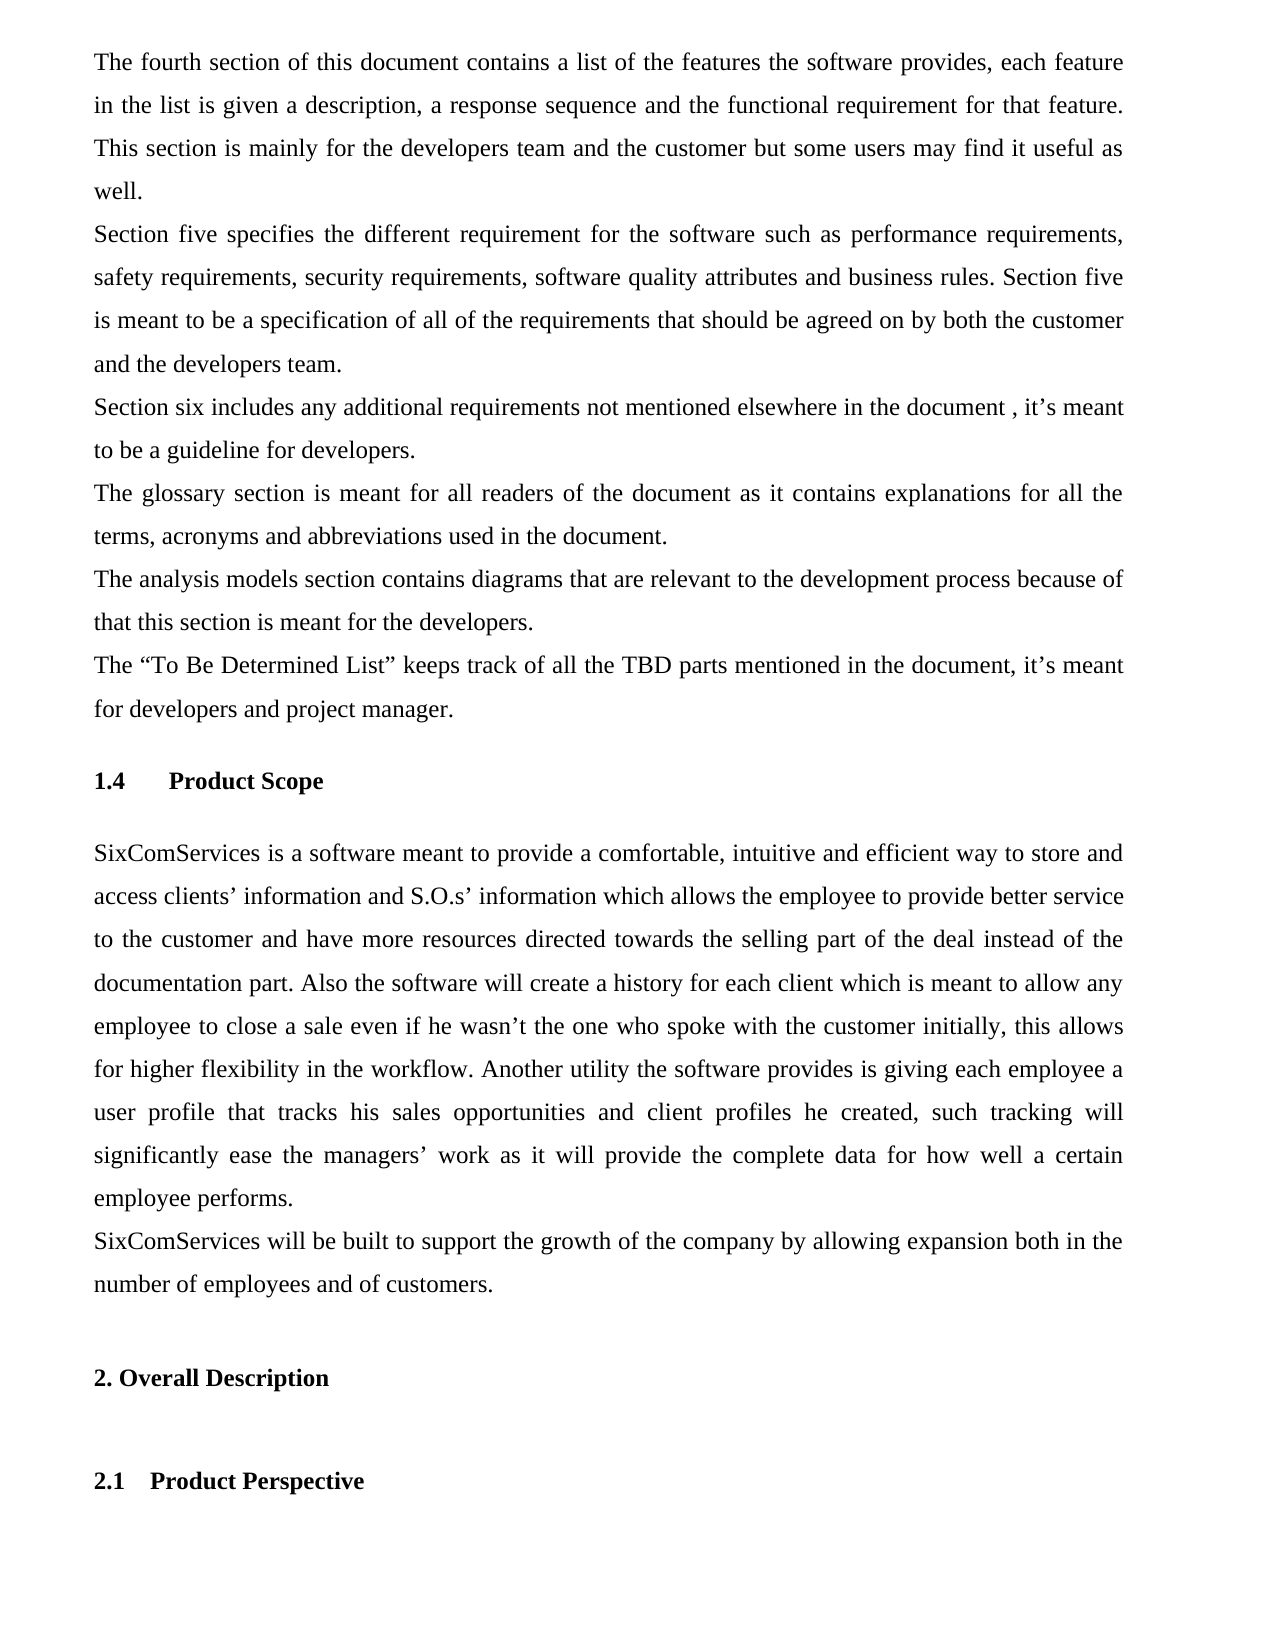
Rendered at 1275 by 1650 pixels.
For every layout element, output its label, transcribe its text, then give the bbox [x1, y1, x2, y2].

subtitle Product Scope [94, 766, 1125, 795]
subtitle 2. Overall Description [94, 1363, 1125, 1391]
text 2.1 Product Perspective [94, 1466, 1125, 1494]
text The “To Be Determined List” keeps track of all the TBD parts mentioned in the document, it’s meant for developers and project manager. [94, 651, 1125, 722]
text The fourth section of this document contains a list of the features the software provides, each feature in the list is given a description, a response sequence and the functional requirement for that feature. This section is mainly for the developers team and the customer but some users may find it useful as well. [94, 47, 1125, 205]
text SixComServices is a software meant to provide a comfortable, intuitive and efficient way to store and access clients’ information and S.O.s’ information which allows the employee to provide better service to the customer and have more resources directed towards the selling part of the deal instead of the documentation part. Also the software will create a history for each client which is meant to allow any employee to close a sale even if he wasn’t the one who spoke with the customer initially, this allows for higher flexibility in the workflow. Another utility the software provides is giving each employee a user profile that tracks his sales opportunities and client profiles he created, such tracking will significantly ease the managers’ work as it will provide the complete data for how well a certain employee performs. [94, 838, 1125, 1212]
text SixComServices will be built to support the growth of the company by allowing expansion both in the number of employees and of customers. [94, 1226, 1125, 1298]
text Section six includes any additional requirements not mentioned elsewhere in the document , it’s meant to be a guideline for developers. [94, 392, 1125, 464]
text Section five specifies the different requirement for the software such as performance requirements, safety requirements, security requirements, software quality attributes and business rules. Section five is meant to be a specification of all of the requirements that should be agreed on by both the customer and the developers team. [94, 219, 1125, 377]
text The analysis models section contains diagrams that are relevant to the development process because of that this section is meant for the developers. [94, 564, 1125, 636]
text The glossary section is meant for all readers of the document as it contains explanations for all the terms, acronyms and abbreviations used in the document. [94, 478, 1125, 550]
